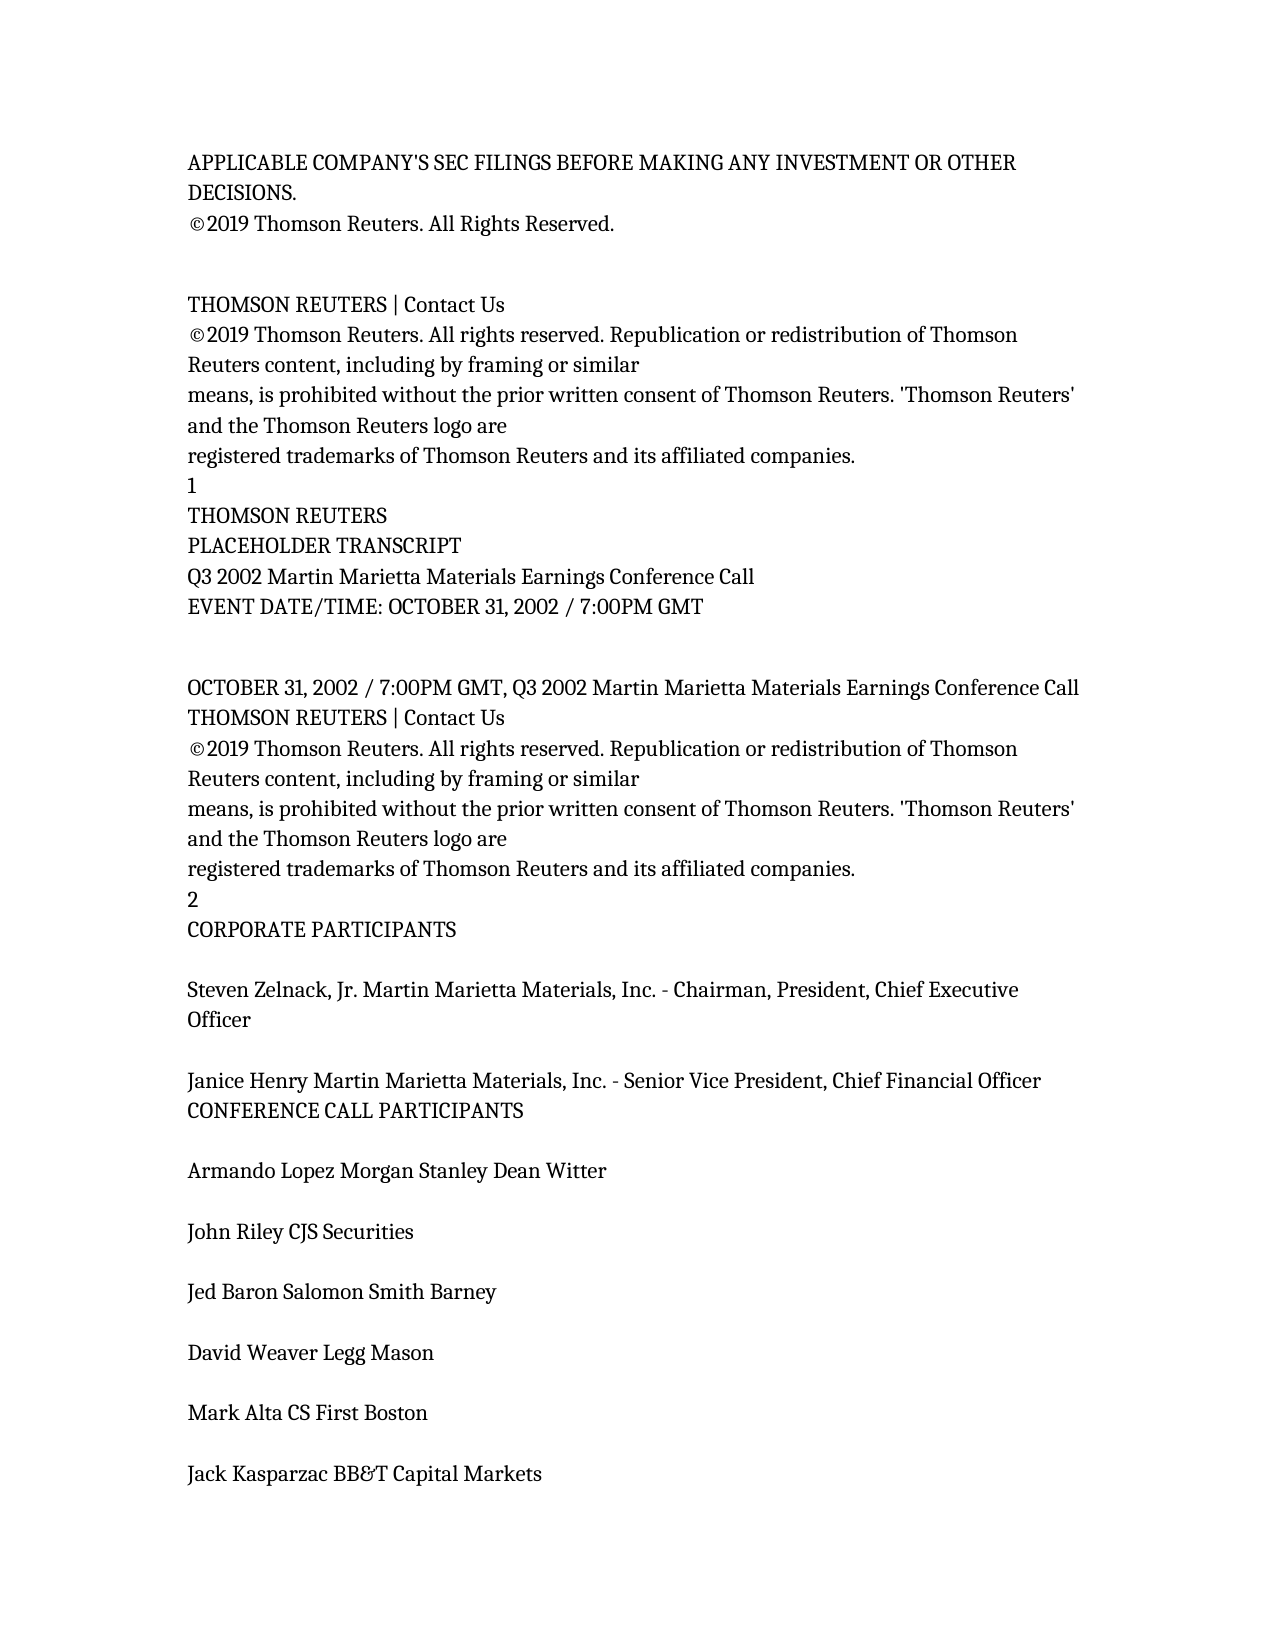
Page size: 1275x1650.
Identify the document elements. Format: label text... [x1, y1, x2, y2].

text THOMSON REUTERS | Contact Us ©2019 Thomson Reuters. All rights reserved. Republication or redistribution of Thomson Reuters content, including by framing or similar means, is prohibited without the prior written consent of Thomson Reuters. 'Thomson Reuters' and the Thomson Reuters logo are registered trademarks of Thomson Reuters and its affiliated companies. 1 THOMSON REUTERS PLACEHOLDER TRANSCRIPT Q3 2002 Martin Marietta Materials Earnings Conference Call EVENT DATE/TIME: OCTOBER 31, 2002 / 7:00PM GMT [187, 292, 1087, 650]
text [187, 150, 1087, 267]
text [187, 675, 1087, 1487]
